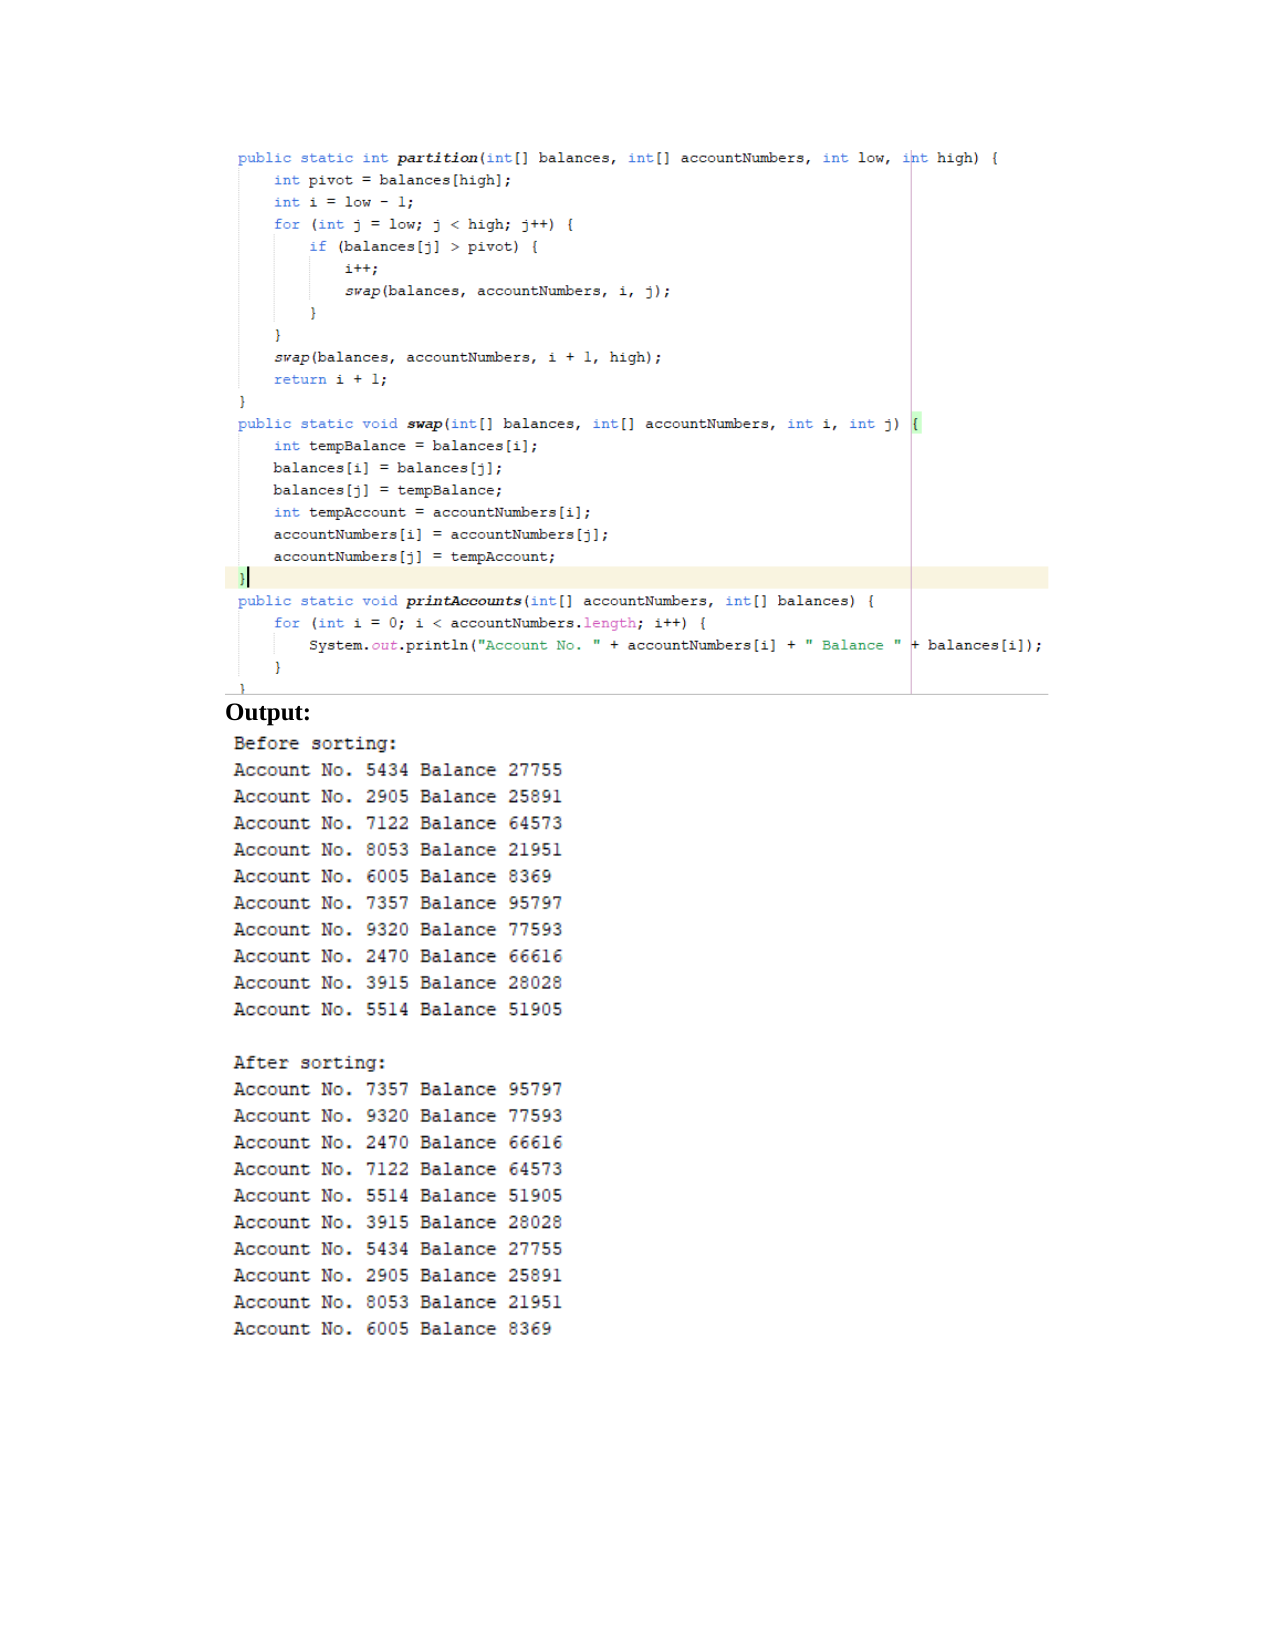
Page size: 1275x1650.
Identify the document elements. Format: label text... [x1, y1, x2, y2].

list Output: [225, 697, 1125, 725]
picture [225, 727, 746, 1349]
picture [225, 150, 1049, 695]
